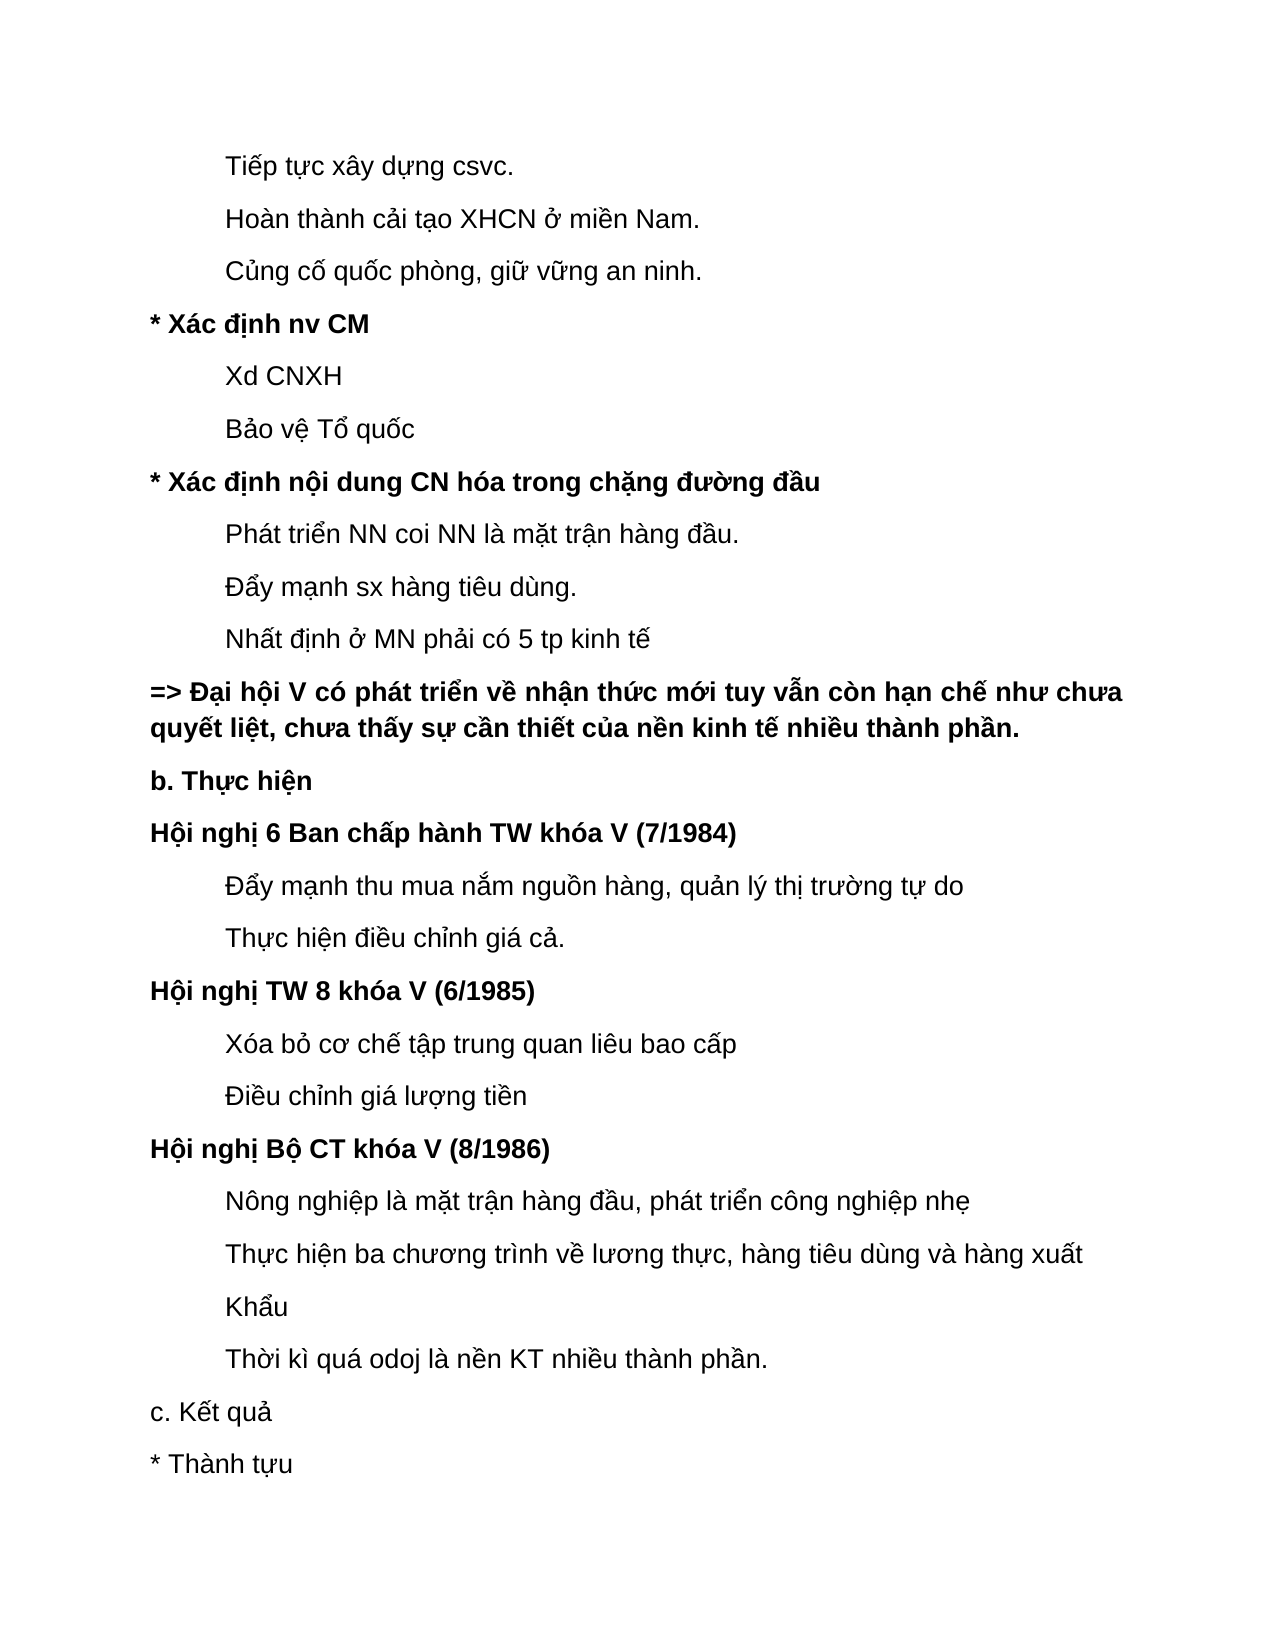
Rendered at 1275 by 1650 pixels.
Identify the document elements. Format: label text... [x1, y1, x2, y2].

text Đẩy mạnh sx hàng tiêu dùng. [150, 571, 1125, 602]
text c. Kết quả [150, 1396, 1125, 1427]
text * Thành tựu [150, 1448, 1125, 1480]
text b. Thực hiện [150, 764, 1125, 796]
text Hội nghị TW 8 khóa V (6/1985) [150, 975, 1125, 1006]
text => Đại hội V có phát triển về nhận thức mới tuy vẫn còn hạn chế như chưa quyết liệt, chưa thấy sự cần thiết của nền kinh tế nhiều thành phần. [150, 676, 1125, 743]
text Thời kì quá odoj là nền KT nhiều thành phần. [150, 1343, 1125, 1374]
text Hội nghị Bộ CT khóa V (8/1986) [150, 1133, 1125, 1164]
text Thực hiện điều chỉnh giá cả. [150, 922, 1125, 954]
text * Xác định nv CM [150, 308, 1125, 339]
text Tiếp tực xây dựng csvc. [150, 150, 1125, 181]
text Hoàn thành cải tạo XHCN ở miền Nam. [150, 203, 1125, 234]
text Phát triển NN coi NN là mặt trận hàng đầu. [150, 518, 1125, 549]
text Củng cố quốc phòng, giữ vững an ninh. [150, 255, 1125, 286]
text Nhất định ở MN phải có 5 tp kinh tế [150, 623, 1125, 655]
text Bảo vệ Tổ quốc [150, 413, 1125, 444]
text Hội nghị 6 Ban chấp hành TW khóa V (7/1984) [150, 817, 1125, 848]
text * Xác định nội dung CN hóa trong chặng đường đầu [150, 466, 1125, 497]
text Khẩu [150, 1291, 1125, 1322]
text Nông nghiệp là mặt trận hàng đầu, phát triển công nghiệp nhẹ [150, 1185, 1125, 1217]
text Thực hiện ba chương trình về lương thực, hàng tiêu dùng và hàng xuất [150, 1238, 1125, 1269]
text Điều chỉnh giá lượng tiền [150, 1080, 1125, 1111]
text Đẩy mạnh thu mua nắm nguồn hàng, quản lý thị trường tự do [150, 870, 1125, 901]
text Xd CNXH [150, 360, 1125, 392]
text Xóa bỏ cơ chế tập trung quan liêu bao cấp [150, 1028, 1125, 1059]
